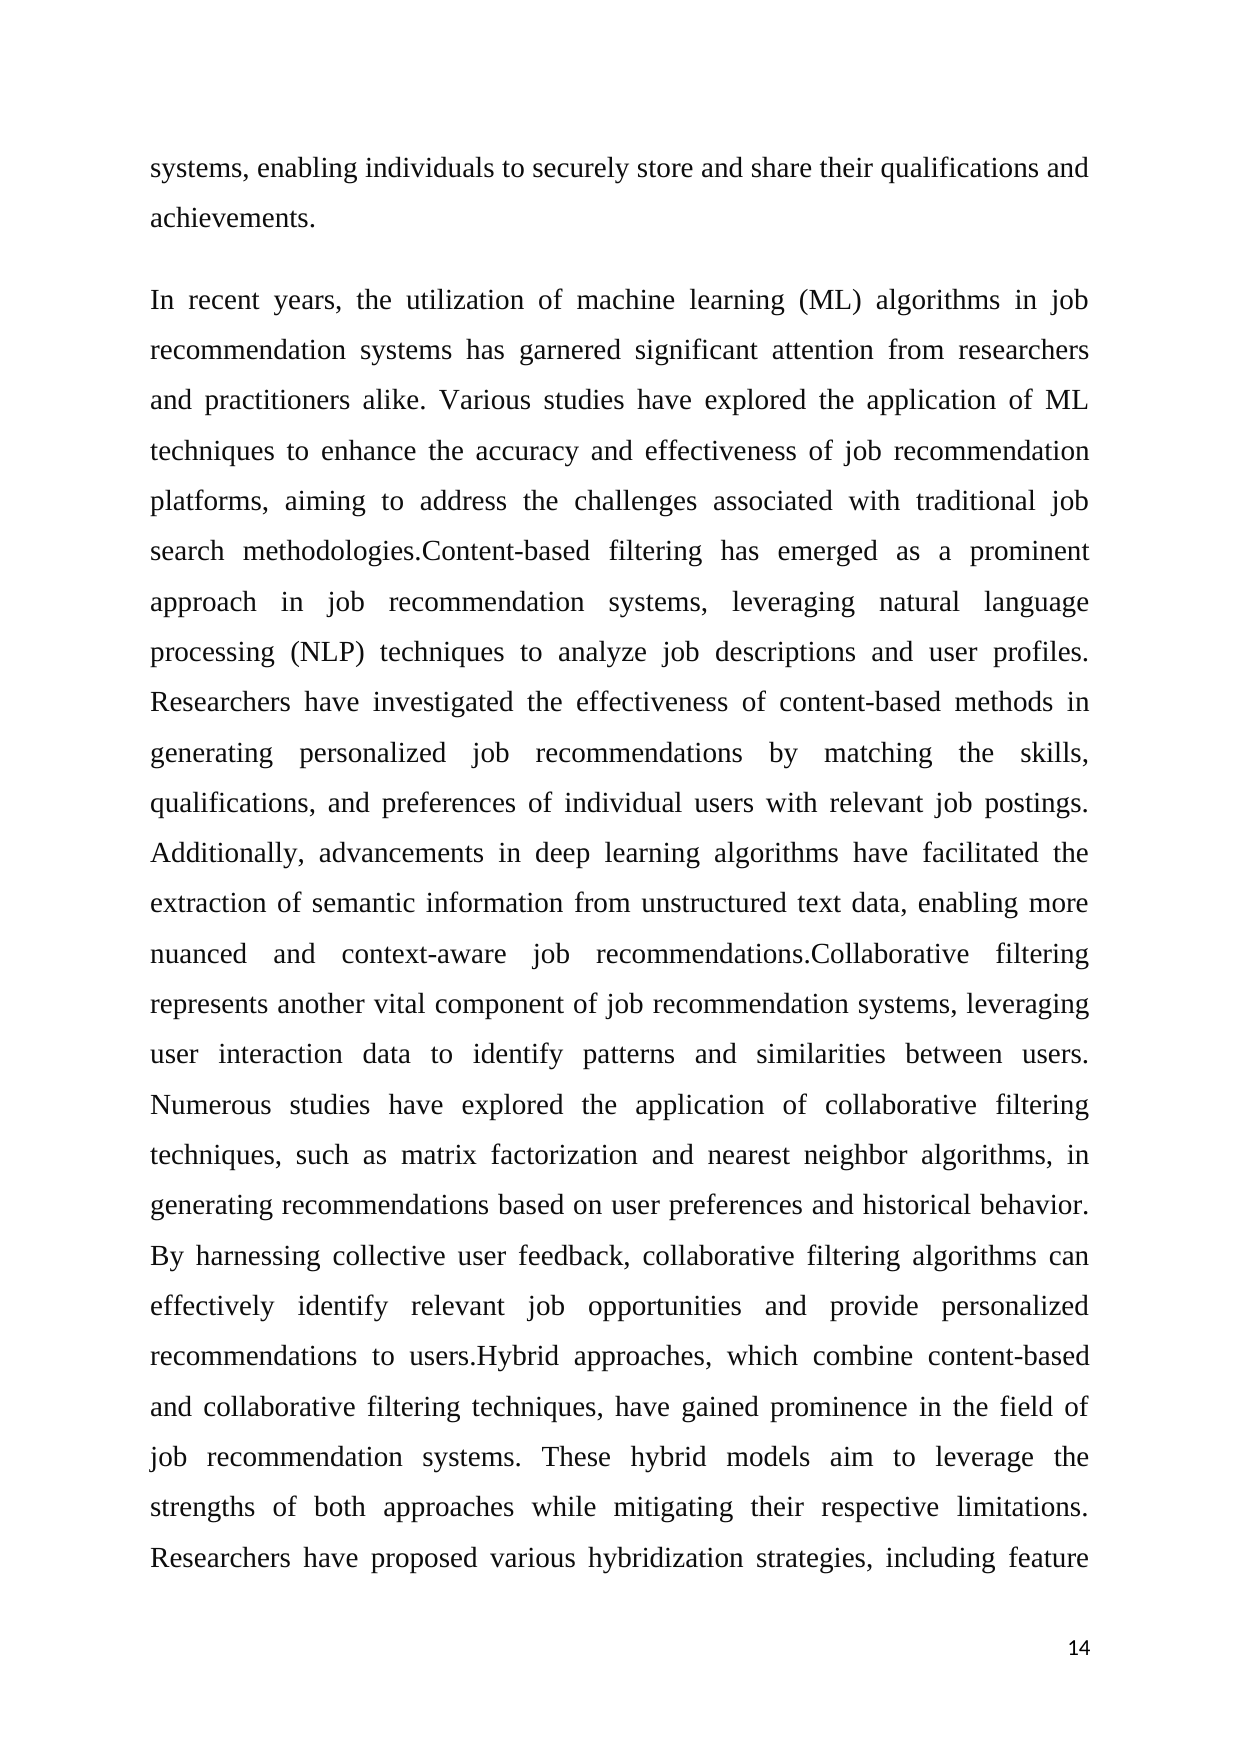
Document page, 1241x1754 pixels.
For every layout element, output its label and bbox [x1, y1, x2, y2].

text [150, 282, 1090, 1573]
text [150, 150, 1090, 234]
